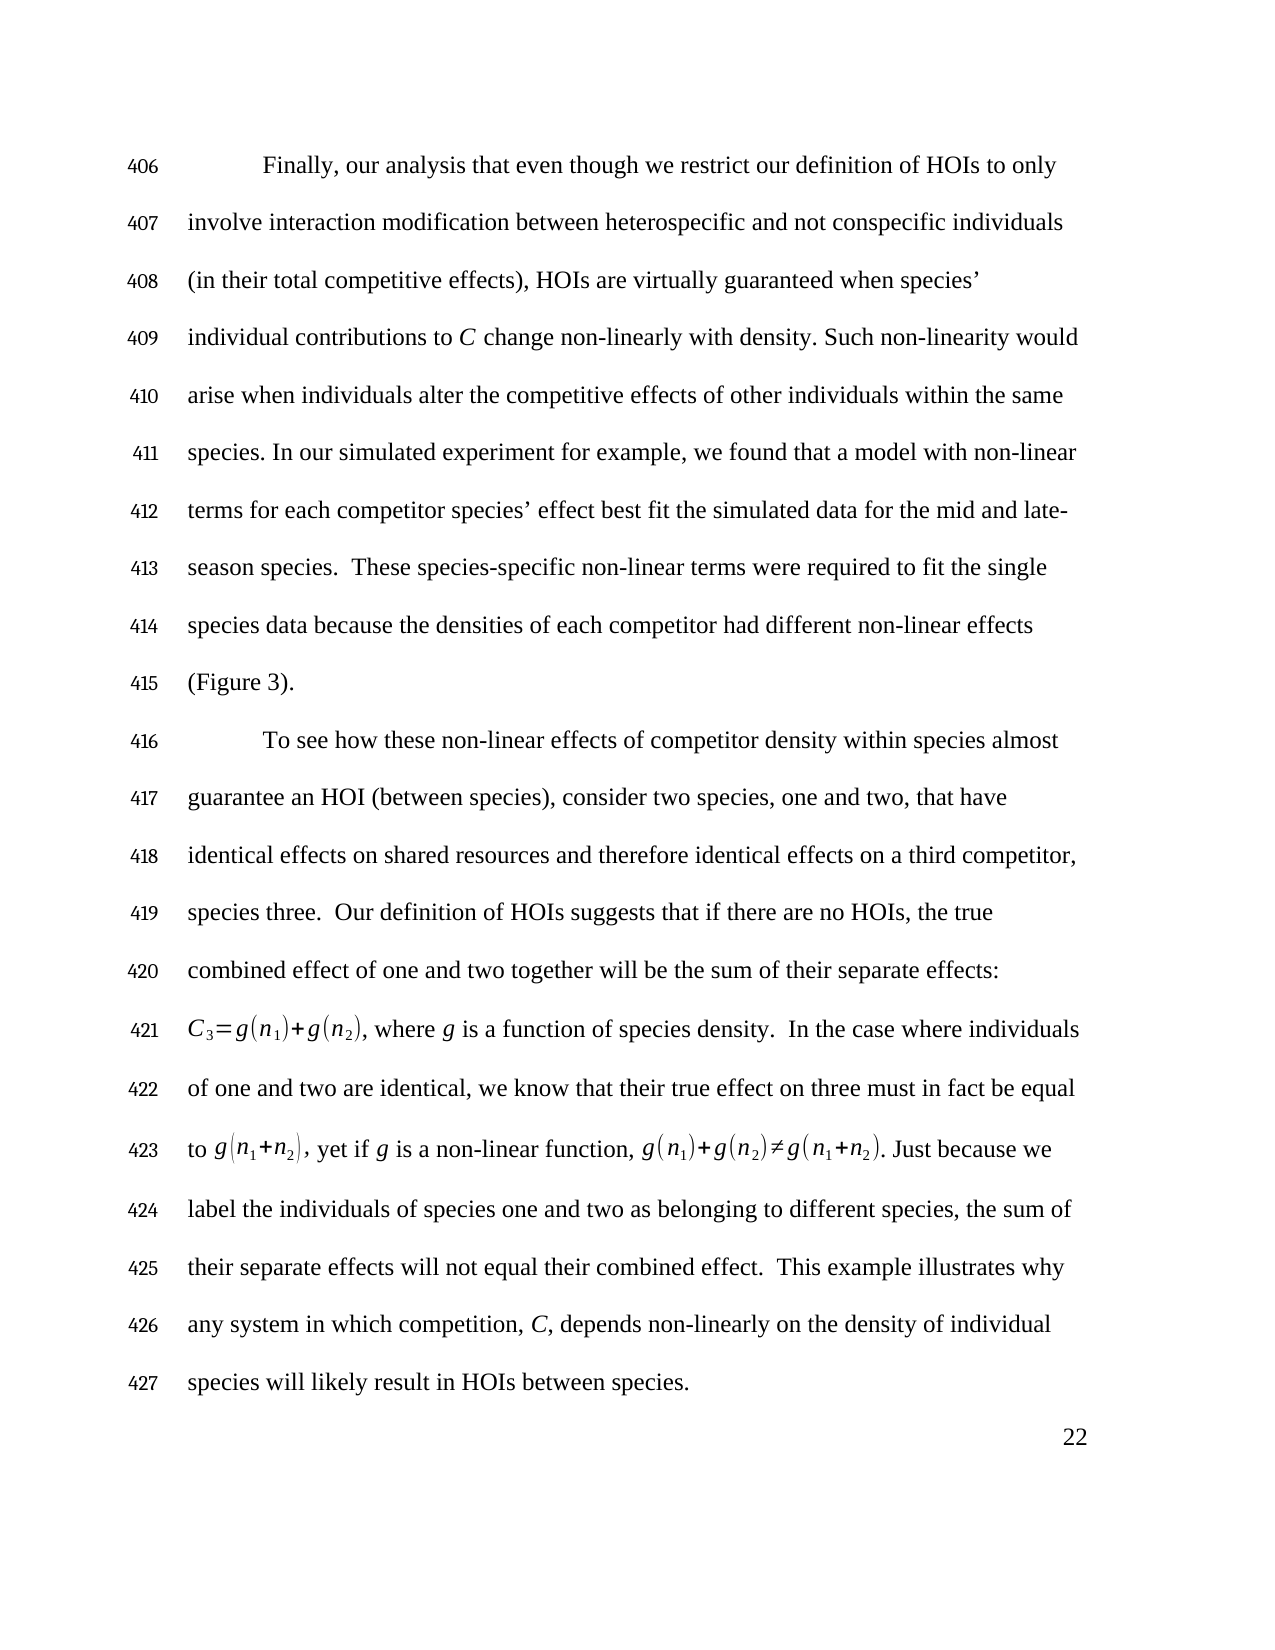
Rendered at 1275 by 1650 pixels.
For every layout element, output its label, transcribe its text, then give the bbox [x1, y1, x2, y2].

text To see how these non-linear effects of competitor density within species almost guarantee an HOI (between species), consider two species, one and two, that have identical effects on shared resources and therefore identical effects on a third competitor, species three. Our definition of HOIs suggests that if there are no HOIs, the true combined effect of one and two together will be the sum of their separate effects:, where is a function of species density. In the case where individuals of one and two are identical, we know that their true effect on three must in fact be equal to yet if is a non-linear function, . Just because we label the individuals of species one and two as belonging to different species, the sum of their separate effects will not equal their combined effect. This example illustrates why any system in which competition, C, depends non-linearly on the density of individual species will likely result in HOIs between species. [187, 725, 1087, 1395]
